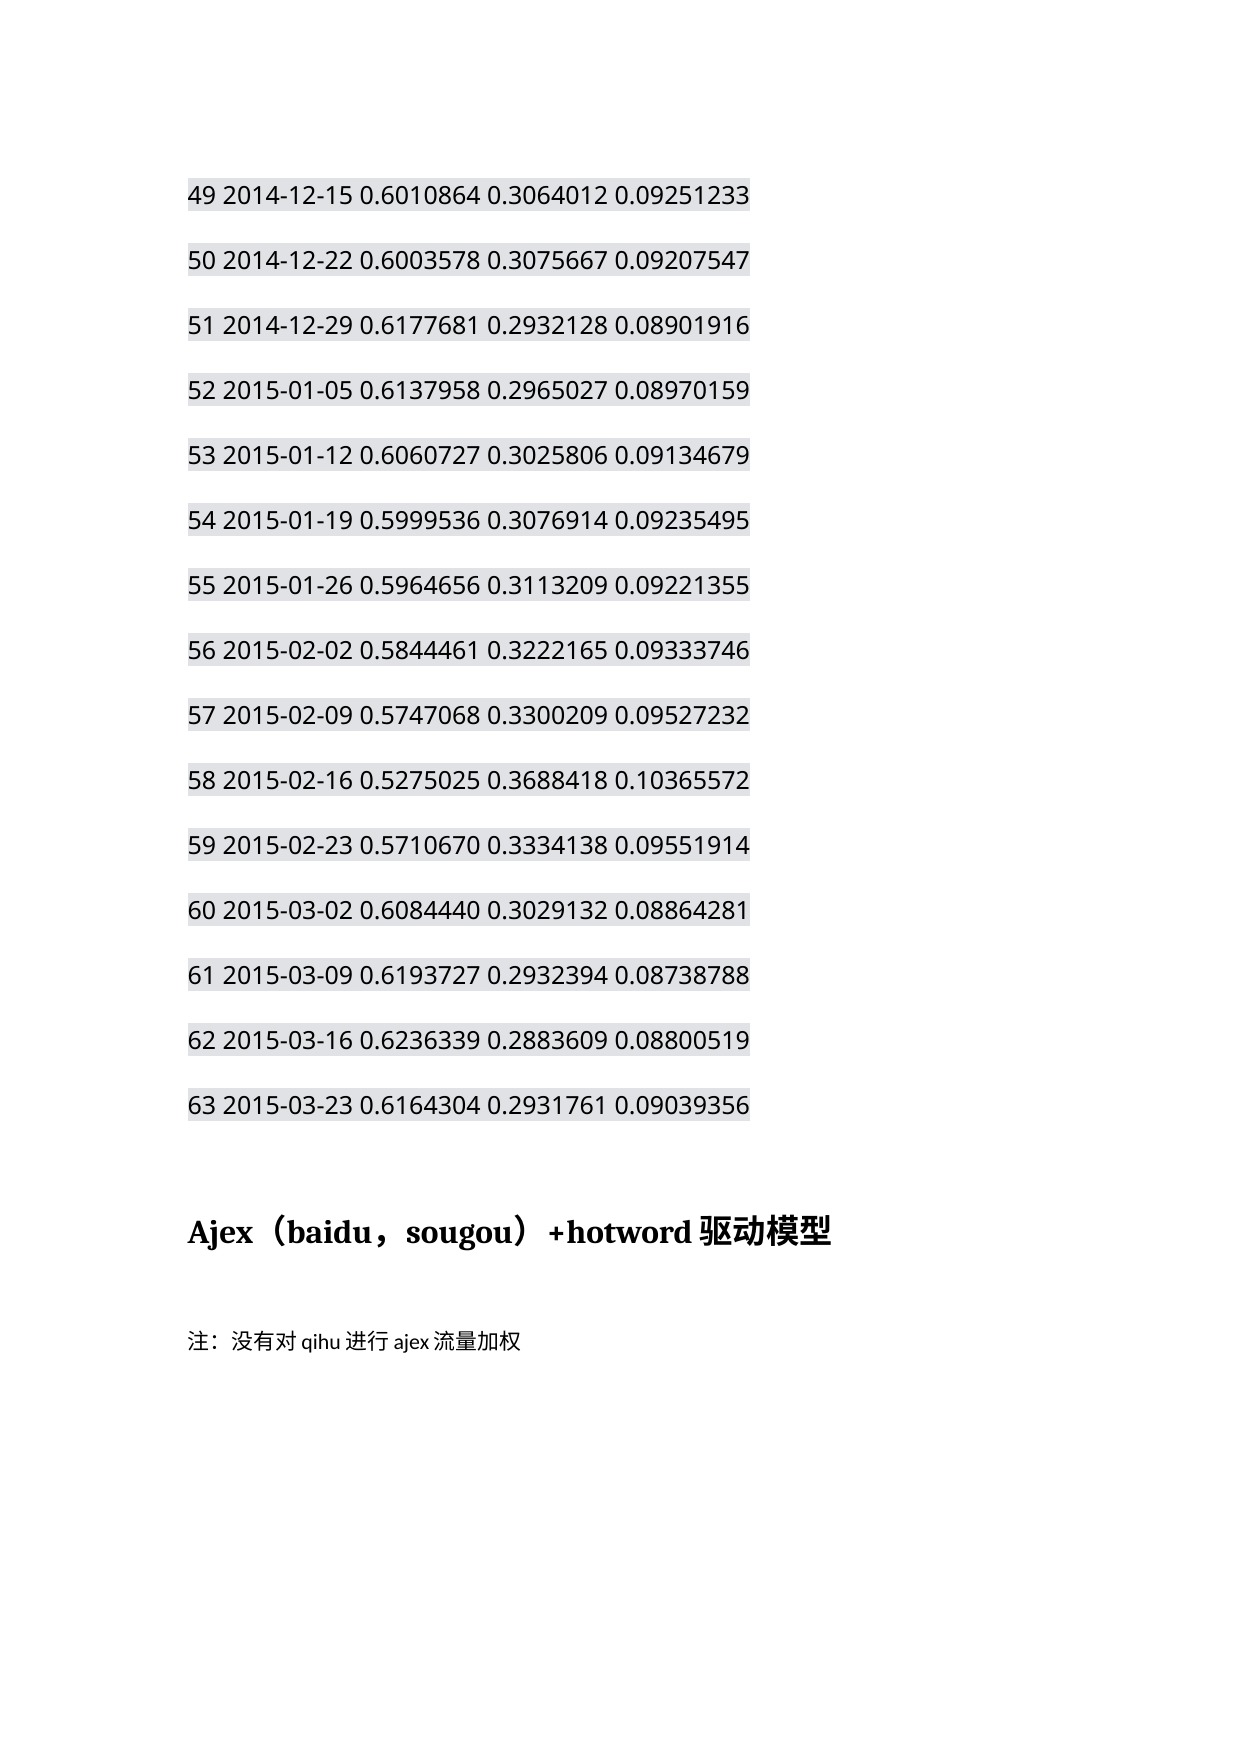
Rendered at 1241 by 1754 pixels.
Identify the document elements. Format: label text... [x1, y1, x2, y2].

text 注：没有对qihu进行ajex流量加权 [187, 1324, 1053, 1356]
text 56 2015-02-02 0.5844461 0.3222165 0.09333746 [187, 617, 1053, 682]
text 58 2015-02-16 0.5275025 0.3688418 0.10365572 [187, 747, 1053, 812]
text 63 2015-03-23 0.6164304 0.2931761 0.09039356 [187, 1072, 1053, 1137]
text 52 2015-01-05 0.6137958 0.2965027 0.08970159 [187, 357, 1053, 422]
text 53 2015-01-12 0.6060727 0.3025806 0.09134679 [187, 422, 1053, 487]
text 50 2014-12-22 0.6003578 0.3075667 0.09207547 [187, 227, 1053, 292]
text 49 2014-12-15 0.6010864 0.3064012 0.09251233 [187, 162, 1053, 227]
text 62 2015-03-16 0.6236339 0.2883609 0.08800519 [187, 1007, 1053, 1072]
text 51 2014-12-29 0.6177681 0.2932128 0.08901916 [187, 292, 1053, 357]
text 61 2015-03-09 0.6193727 0.2932394 0.08738788 [187, 942, 1053, 1007]
text 59 2015-02-23 0.5710670 0.3334138 0.09551914 [187, 812, 1053, 877]
text 55 2015-01-26 0.5964656 0.3113209 0.09221355 [187, 552, 1053, 617]
text 57 2015-02-09 0.5747068 0.3300209 0.09527232 [187, 682, 1053, 747]
text 60 2015-03-02 0.6084440 0.3029132 0.08864281 [187, 877, 1053, 942]
text 54 2015-01-19 0.5999536 0.3076914 0.09235495 [187, 487, 1053, 552]
subtitle Ajex（baidu，sougou）+hotword驱动模型 [187, 1197, 1053, 1262]
